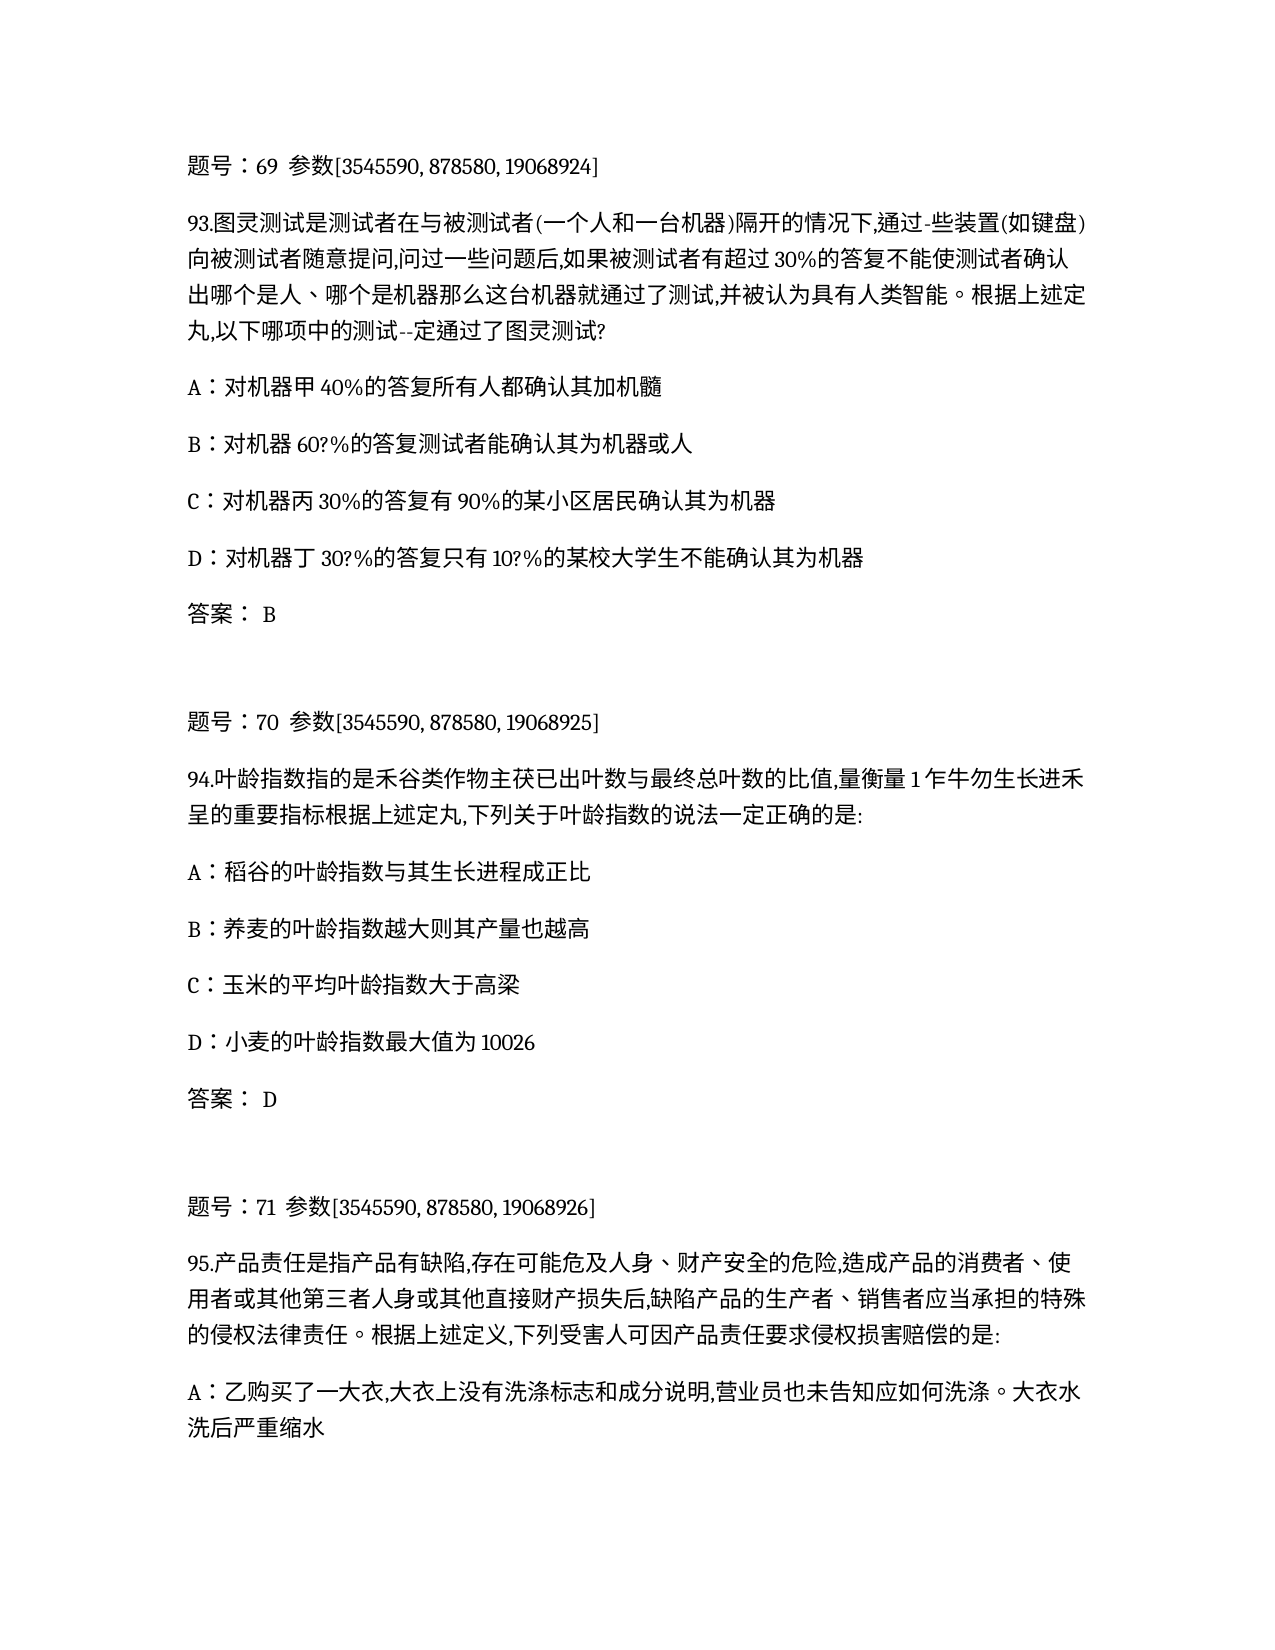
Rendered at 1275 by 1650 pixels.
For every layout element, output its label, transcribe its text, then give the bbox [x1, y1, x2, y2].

text B：对机器60?%的答复测试者能确认其为机器或人 [187, 428, 1087, 459]
text A：对机器甲40%的答复所有人都确认其加机髓 [187, 371, 1087, 403]
text 答案： B [187, 598, 1087, 630]
text C：对机器丙30%的答复有90%的某小区居民确认其为机器 [187, 485, 1087, 516]
text A：稻谷的叶龄指数与其生长进程成正比 [187, 856, 1087, 887]
text 答案： D [187, 1083, 1087, 1114]
text C：玉米的平均叶龄指数大于高梁 [187, 969, 1087, 1001]
text D：小麦的叶龄指数最大值为10026 [187, 1026, 1087, 1057]
text D：对机器丁30?%的答复只有10?%的某校大学生不能确认其为机器 [187, 542, 1087, 573]
text 题号：70 参数[3545590, 878580, 19068925] [187, 706, 1087, 737]
text 题号：69 参数[3545590, 878580, 19068924] [187, 150, 1087, 181]
text 题号：71 参数[3545590, 878580, 19068926] [187, 1191, 1087, 1222]
text A：乙购买了一大衣,大衣上没有洗涤标志和成分说明,营业员也未告知应如何洗涤。大衣水洗后严重缩水 [187, 1376, 1087, 1443]
text 95.产品责任是指产品有缺陷,存在可能危及人身、财产安全的危险,造成产品的消费者、使用者或其他第三者人身或其他直接财产损失后,缺陷产品的生产者、销售者应当承担的特殊的侵权法律责任。根据上述定义,下列受害人可因产品责任要求侵权损害赔偿的是: [187, 1247, 1087, 1351]
text 93.图灵测试是测试者在与被测试者(一个人和一台机器)隔开的情况下,通过-些装置(如键盘)向被测试者随意提问,问过一些问题后,如果被测试者有超过30%的答复不能使测试者确认出哪个是人、哪个是机器那么这台机器就通过了测试,并被认为具有人类智能。根据上述定丸,以下哪项中的测试--定通过了图灵测试? [187, 207, 1087, 346]
text B：养麦的叶龄指数越大则其产量也越高 [187, 912, 1087, 944]
text 94.叶龄指数指的是禾谷类作物主茯已出叶数与最终总叶数的比值,量衡量1乍牛勿生长进禾呈的重要指标根据上述定丸,下列关于叶龄指数的说法一定正确的是: [187, 763, 1087, 830]
